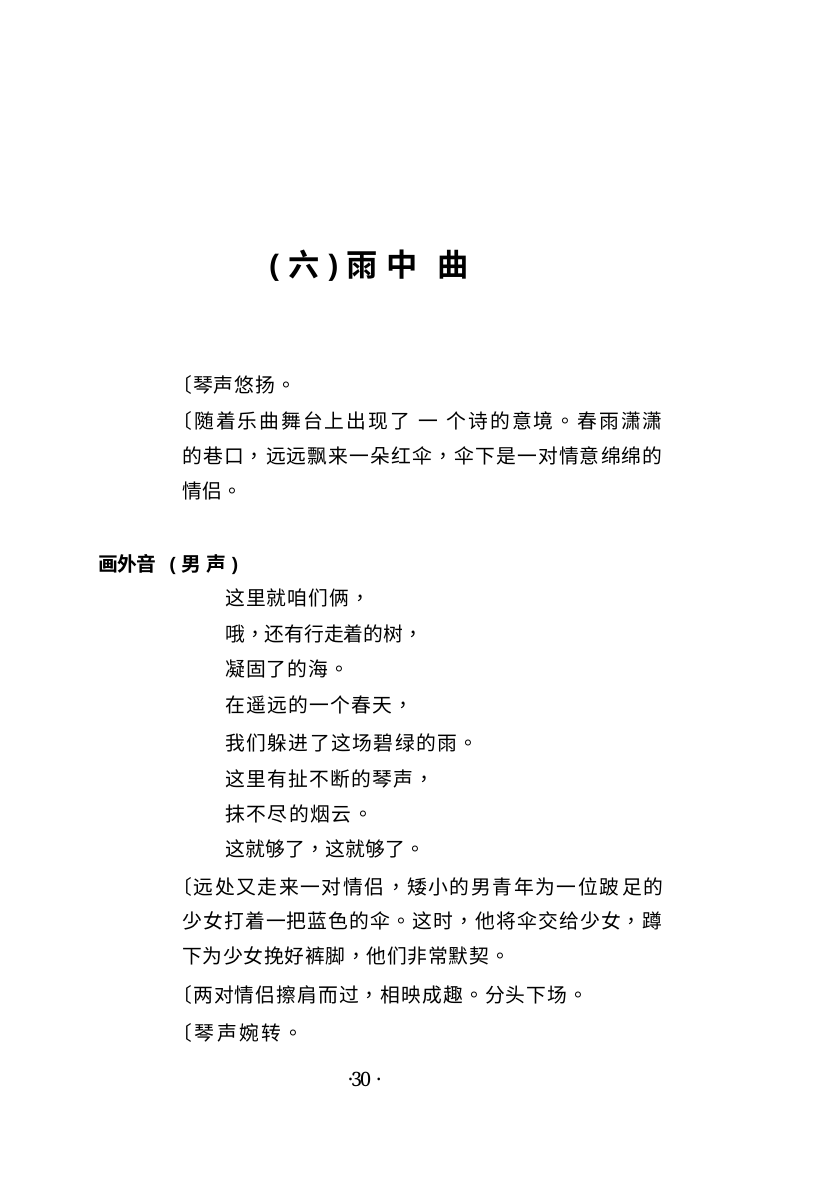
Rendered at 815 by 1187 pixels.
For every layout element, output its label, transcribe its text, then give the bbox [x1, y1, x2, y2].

text 这里就咱们俩， [225, 585, 692, 610]
text 哦，还有行走着的树， 凝固了的海。 [225, 621, 423, 682]
text 〔两对情侣擦肩而过，相映成趣。分头下场。 〔琴声婉转。 [172, 982, 590, 1046]
text 〔随着乐曲舞台上出现了 一 个诗的意境。春雨潇潇 的巷口，远远飘来一朵红伞，伞下是一对情意绵绵的 情侣。 [172, 407, 663, 504]
text 画外音 ( 男 声 ) [98, 552, 692, 577]
text 〔远处又走来一对情侣，矮小的男青年为一位跛足的 少女打着一把蓝色的伞。这时，他将伞交给少女，蹲 下为少女挽好裤脚，他们非常默契。 [172, 873, 663, 969]
text 〔琴声悠扬。 [172, 373, 692, 397]
text 这里有扯不断的琴声， 抹不尽的烟云。 [225, 765, 436, 827]
text 我们躲进了这场碧绿的雨。 [225, 731, 692, 756]
text 在遥远的一个春天， [225, 693, 692, 717]
text 这就够了，这就够了。 [225, 837, 692, 861]
text ( 六 ) 雨 中 曲 [269, 245, 692, 284]
